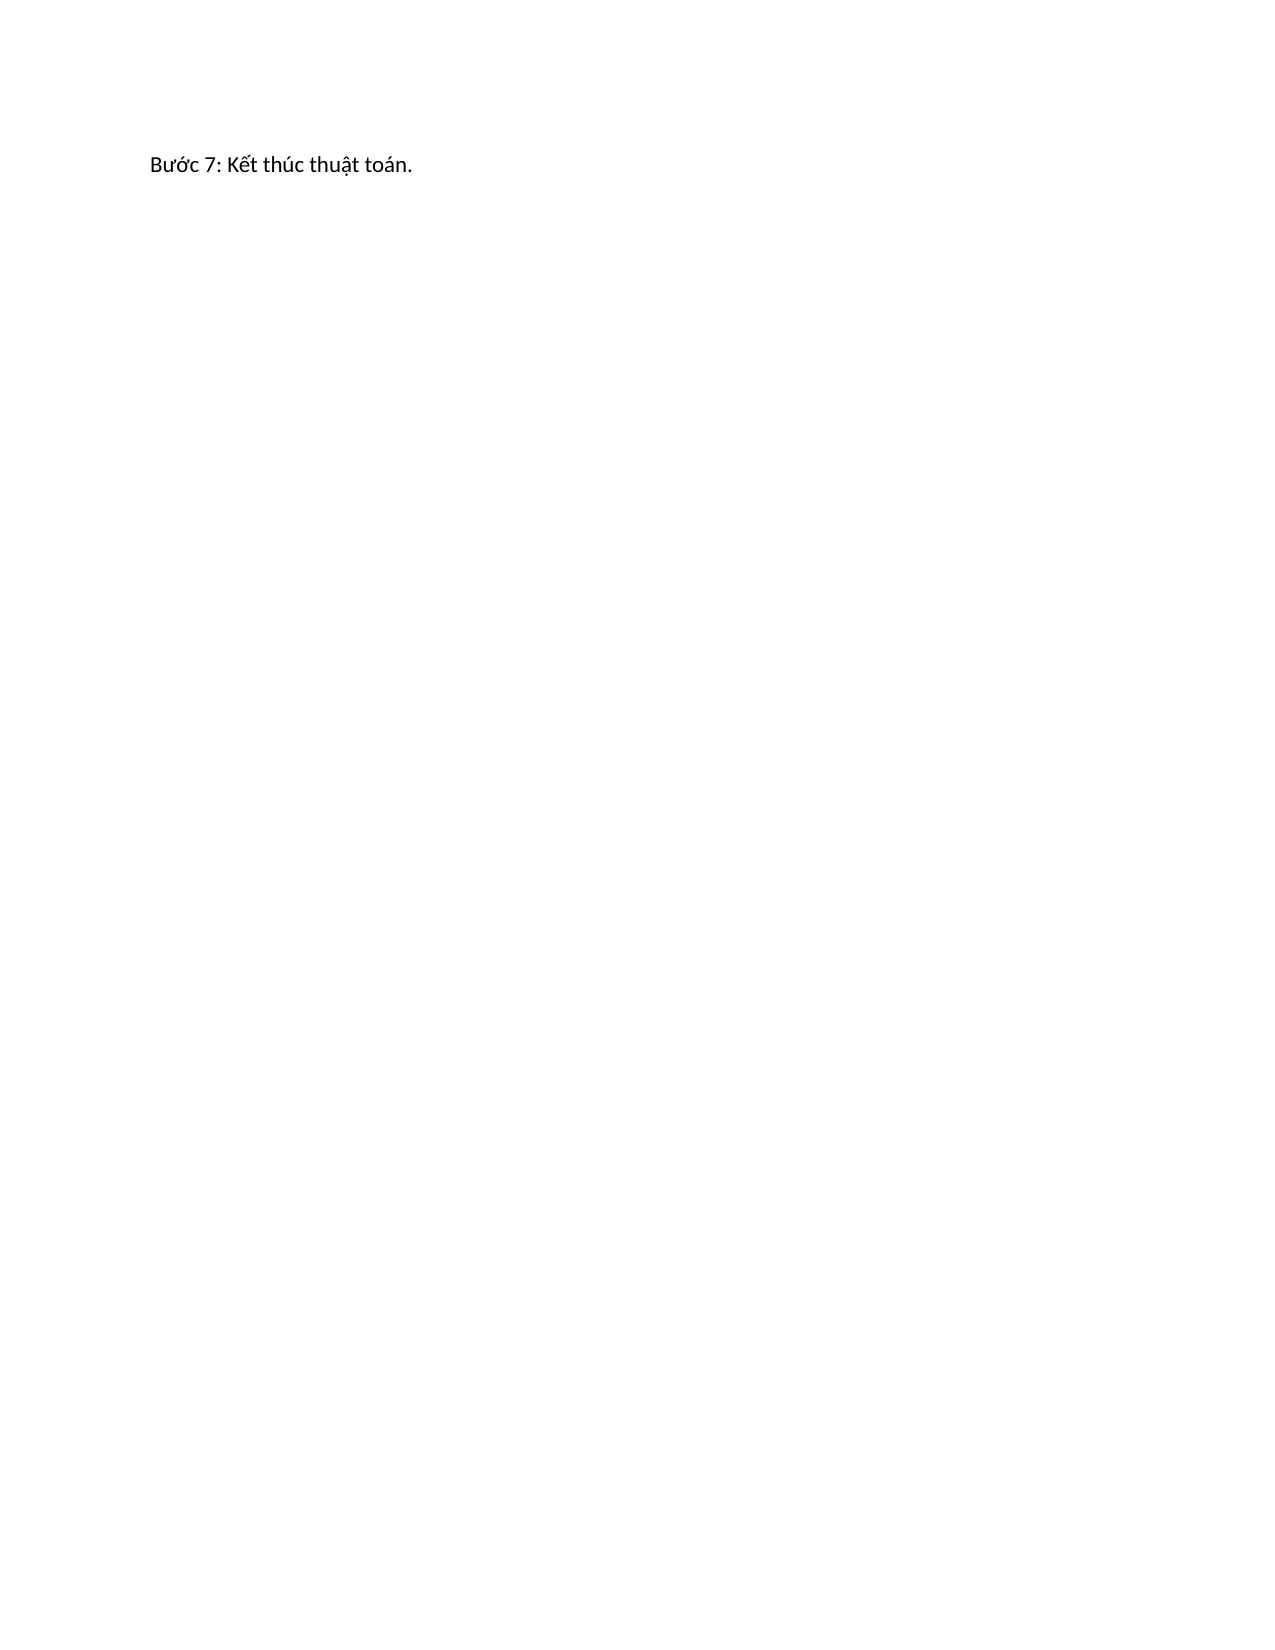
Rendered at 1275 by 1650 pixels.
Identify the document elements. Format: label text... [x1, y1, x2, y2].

text Bước 7: Kết thúc thuật toán. [150, 150, 1125, 178]
